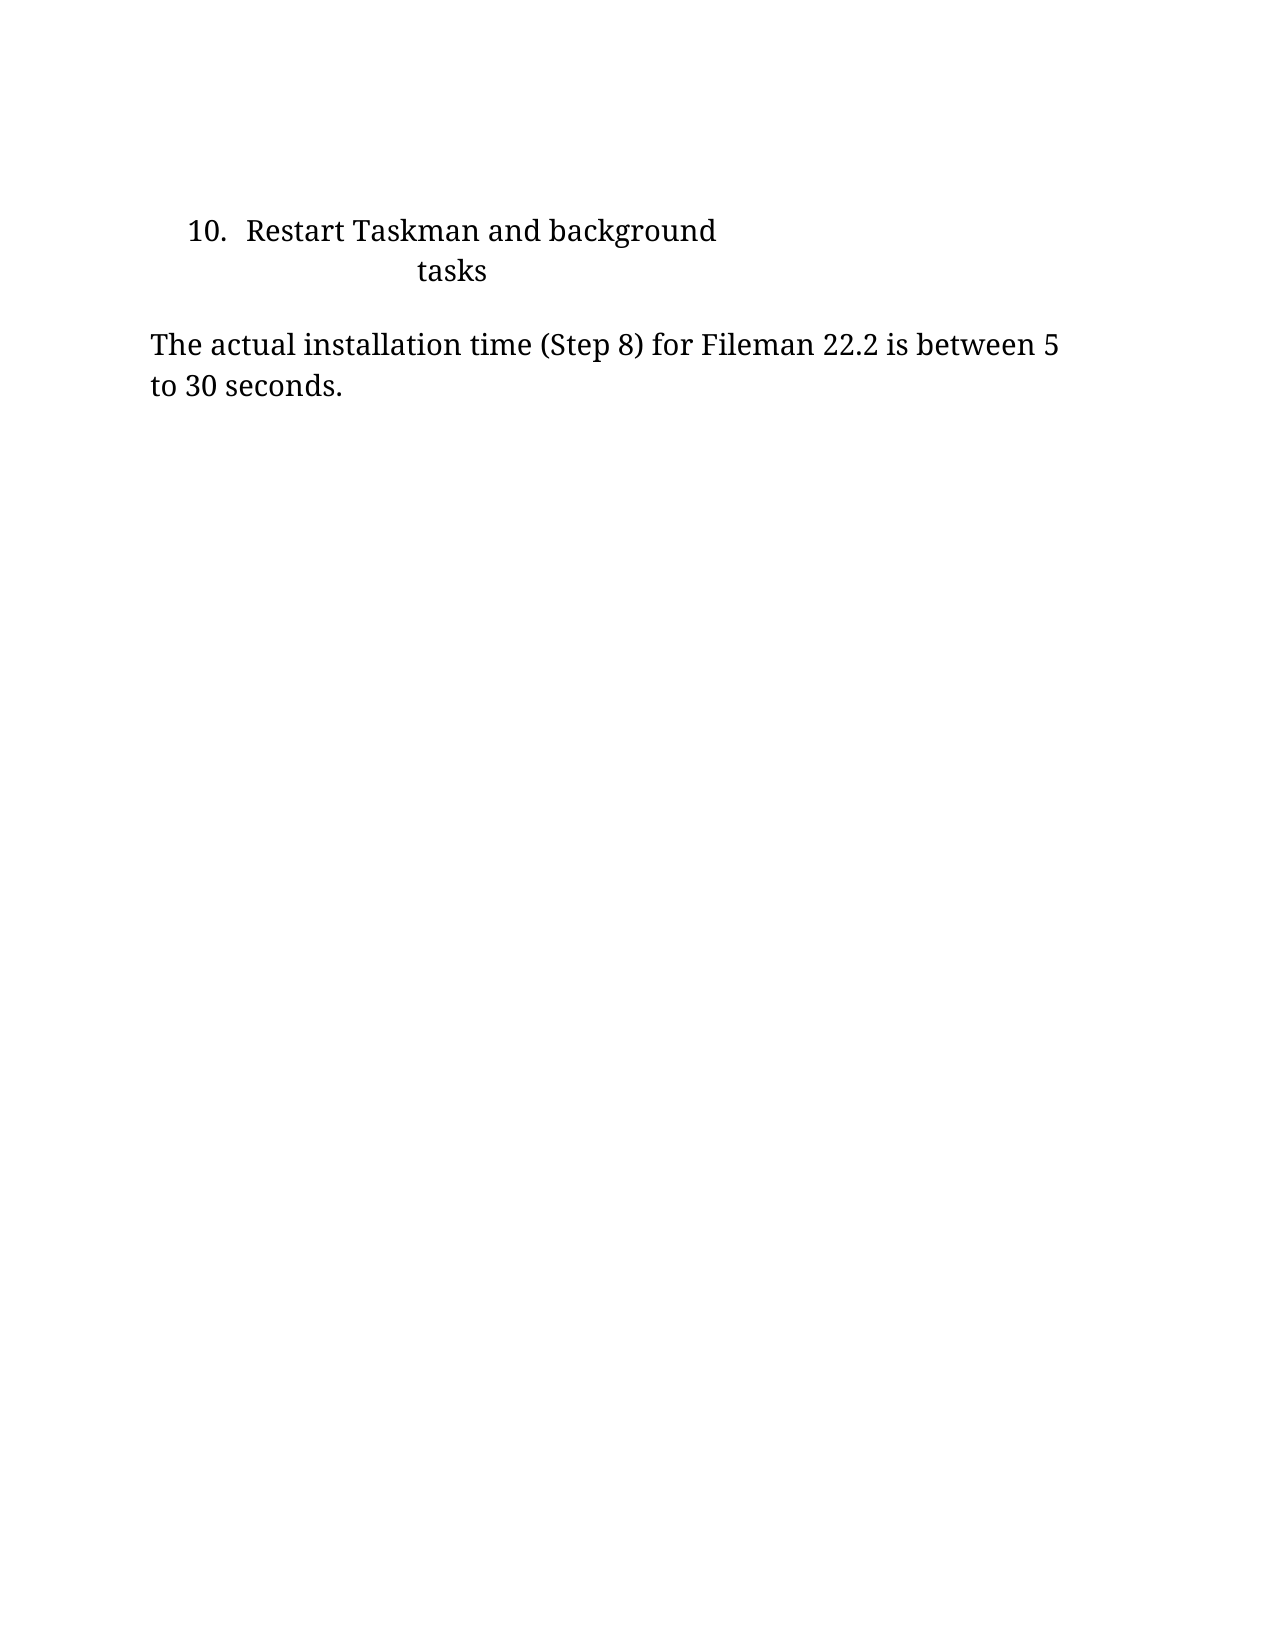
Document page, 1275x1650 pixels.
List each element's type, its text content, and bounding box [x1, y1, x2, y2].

text The actual installation time (Step 8) for Fileman 22.2 is between 5 to 30 seconds. [150, 325, 1062, 405]
text 10. Restart Taskman and background tasks [167, 211, 737, 290]
